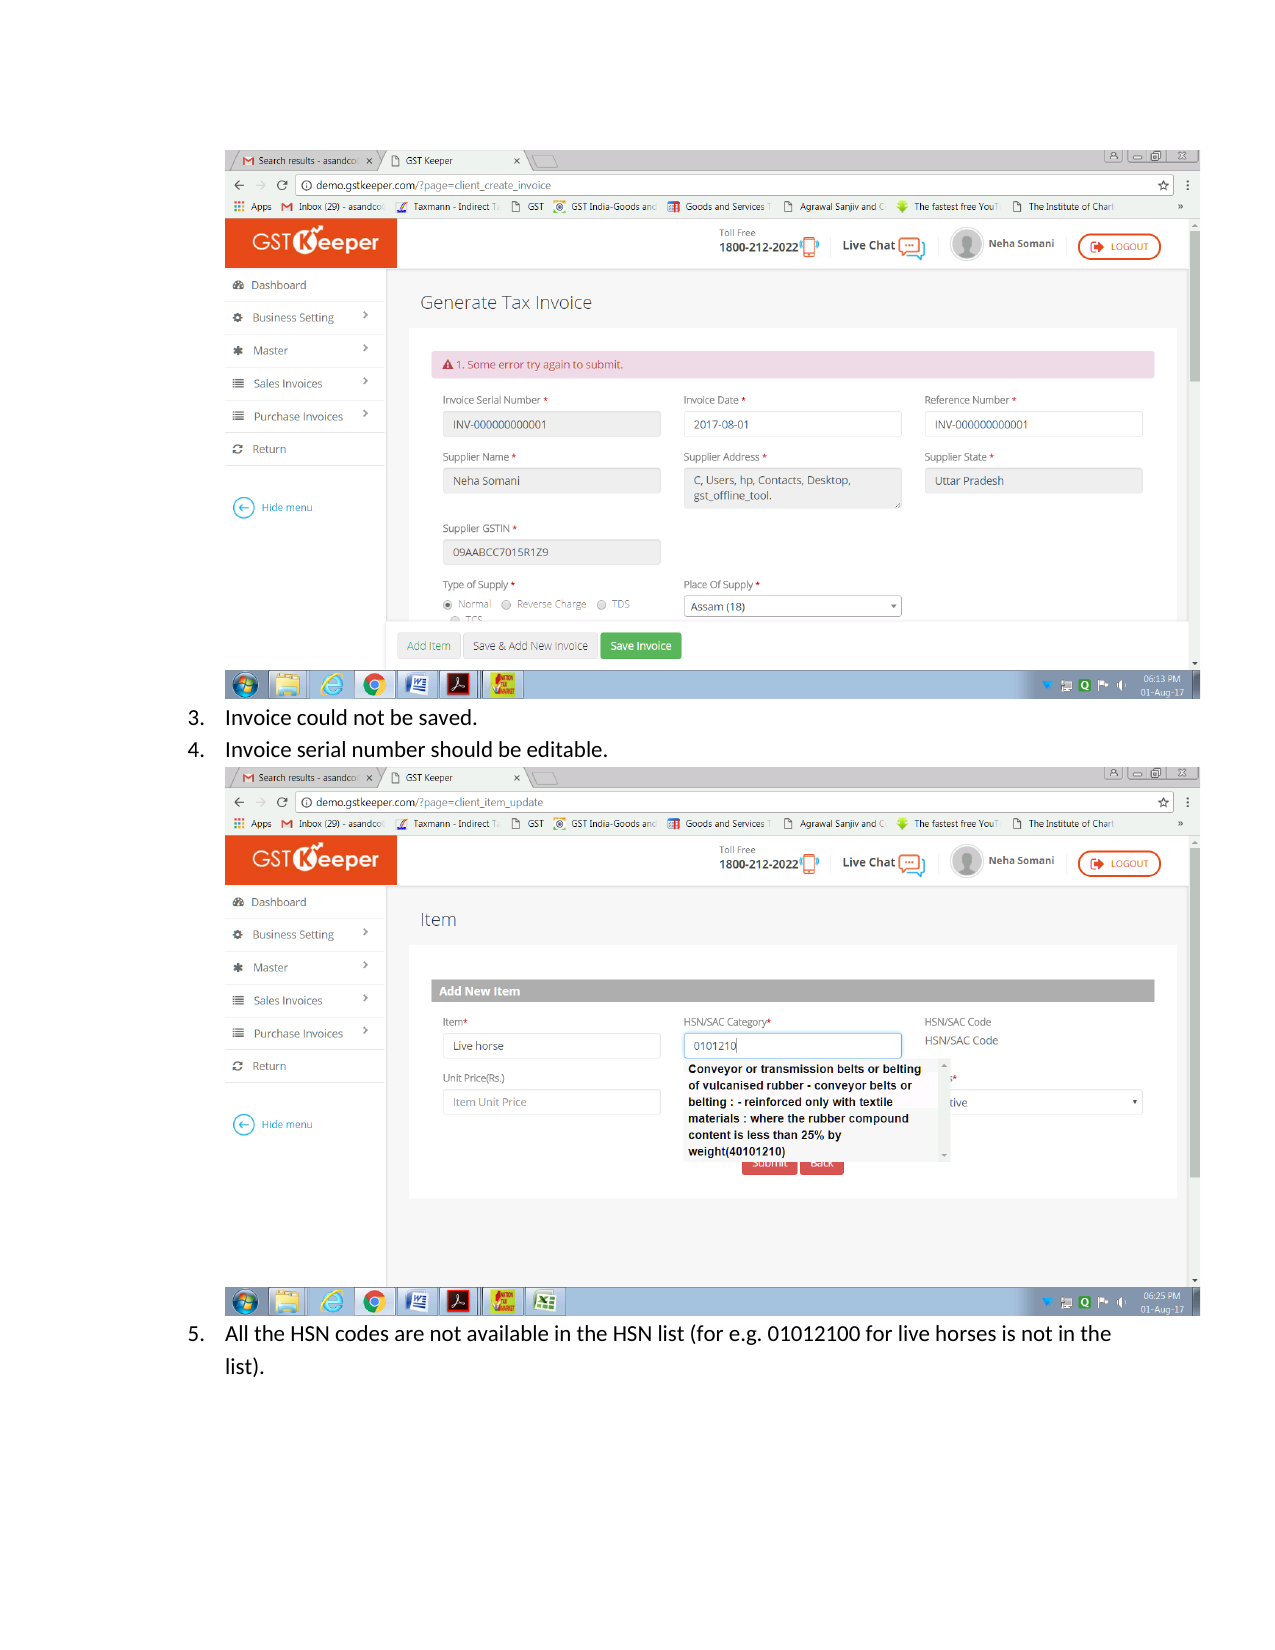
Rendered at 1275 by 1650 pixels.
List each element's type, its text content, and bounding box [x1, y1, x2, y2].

list Invoice serial number should be editable. [187, 735, 1125, 763]
picture [225, 767, 1200, 1316]
picture [225, 150, 1200, 699]
list All the HSN codes are not available in the HSN list (for e.g. 01012100 for live horses is not in the list). [187, 1319, 1125, 1380]
list Invoice could not be saved. [187, 703, 1125, 731]
